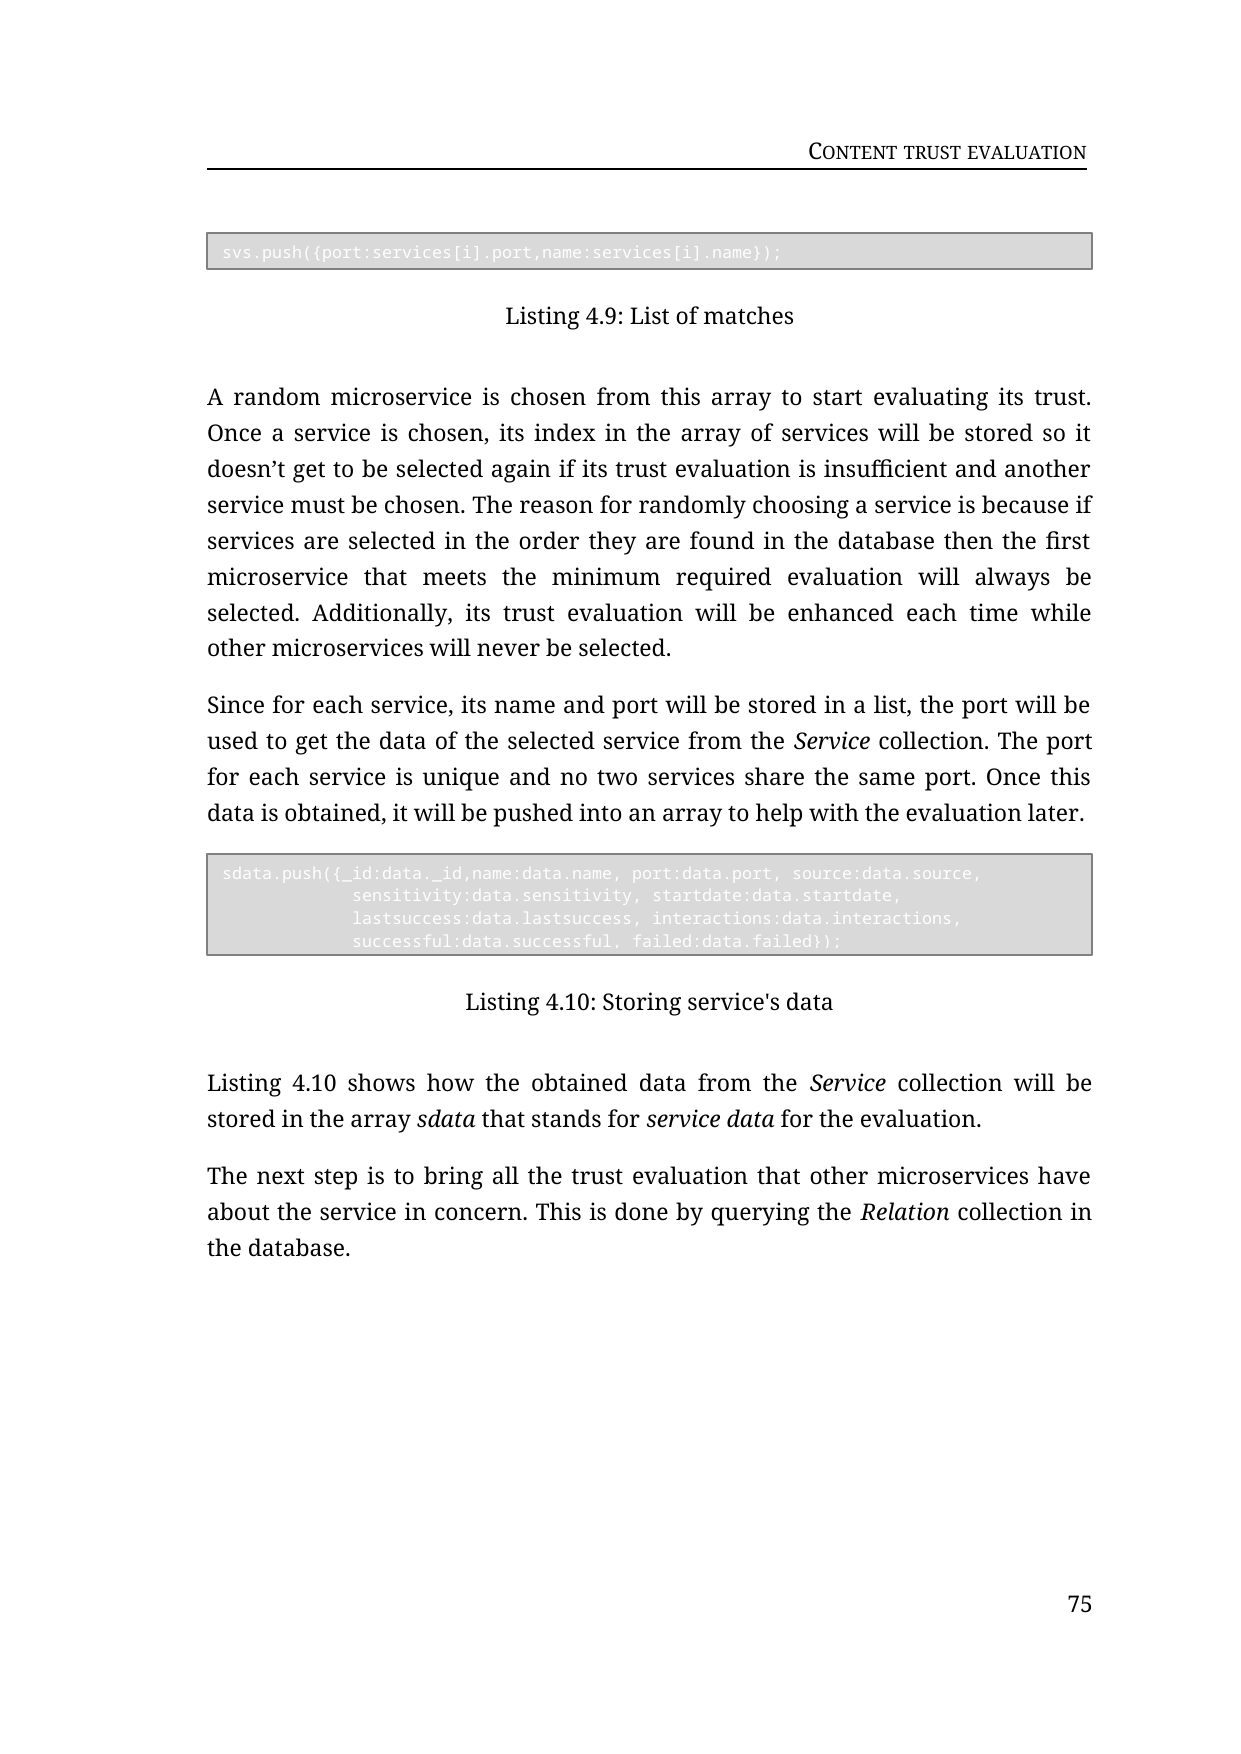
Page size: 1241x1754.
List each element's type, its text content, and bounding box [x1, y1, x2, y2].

text Listing ‎4.10: Storing service's data [207, 986, 1092, 1017]
text Listing ‎4.9: List of matches [207, 299, 1092, 331]
text A random microservice is chosen from this array to start evaluating its trust. Once a service is chosen, its index in the array of services will be stored so it doesn’t get to be selected again if its trust evaluation is insufficient and another service must be chosen. The reason for randomly choosing a service is because if services are selected in the order they are found in the database then the first microservice that meets the minimum required evaluation will always be selected. Additionally, its trust evaluation will be enhanced each time while other microservices will never be selected. [207, 381, 1092, 664]
text Since for each service, its name and port will be stored in a list, the port will be used to get the data of the selected service from the Service collection. The port for each service is unique and no two services share the same port. Once this data is obtained, it will be pushed into an array to help with the evaluation later. [207, 689, 1092, 828]
text The next step is to bring all the trust evaluation that other microservices have about the service in concern. This is done by querying the Relation collection in the database. [207, 1159, 1092, 1263]
text Listing 4.10 shows how the obtained data from the Service collection will be stored in the array sdata that stands for service data for the evaluation. [207, 1067, 1092, 1134]
